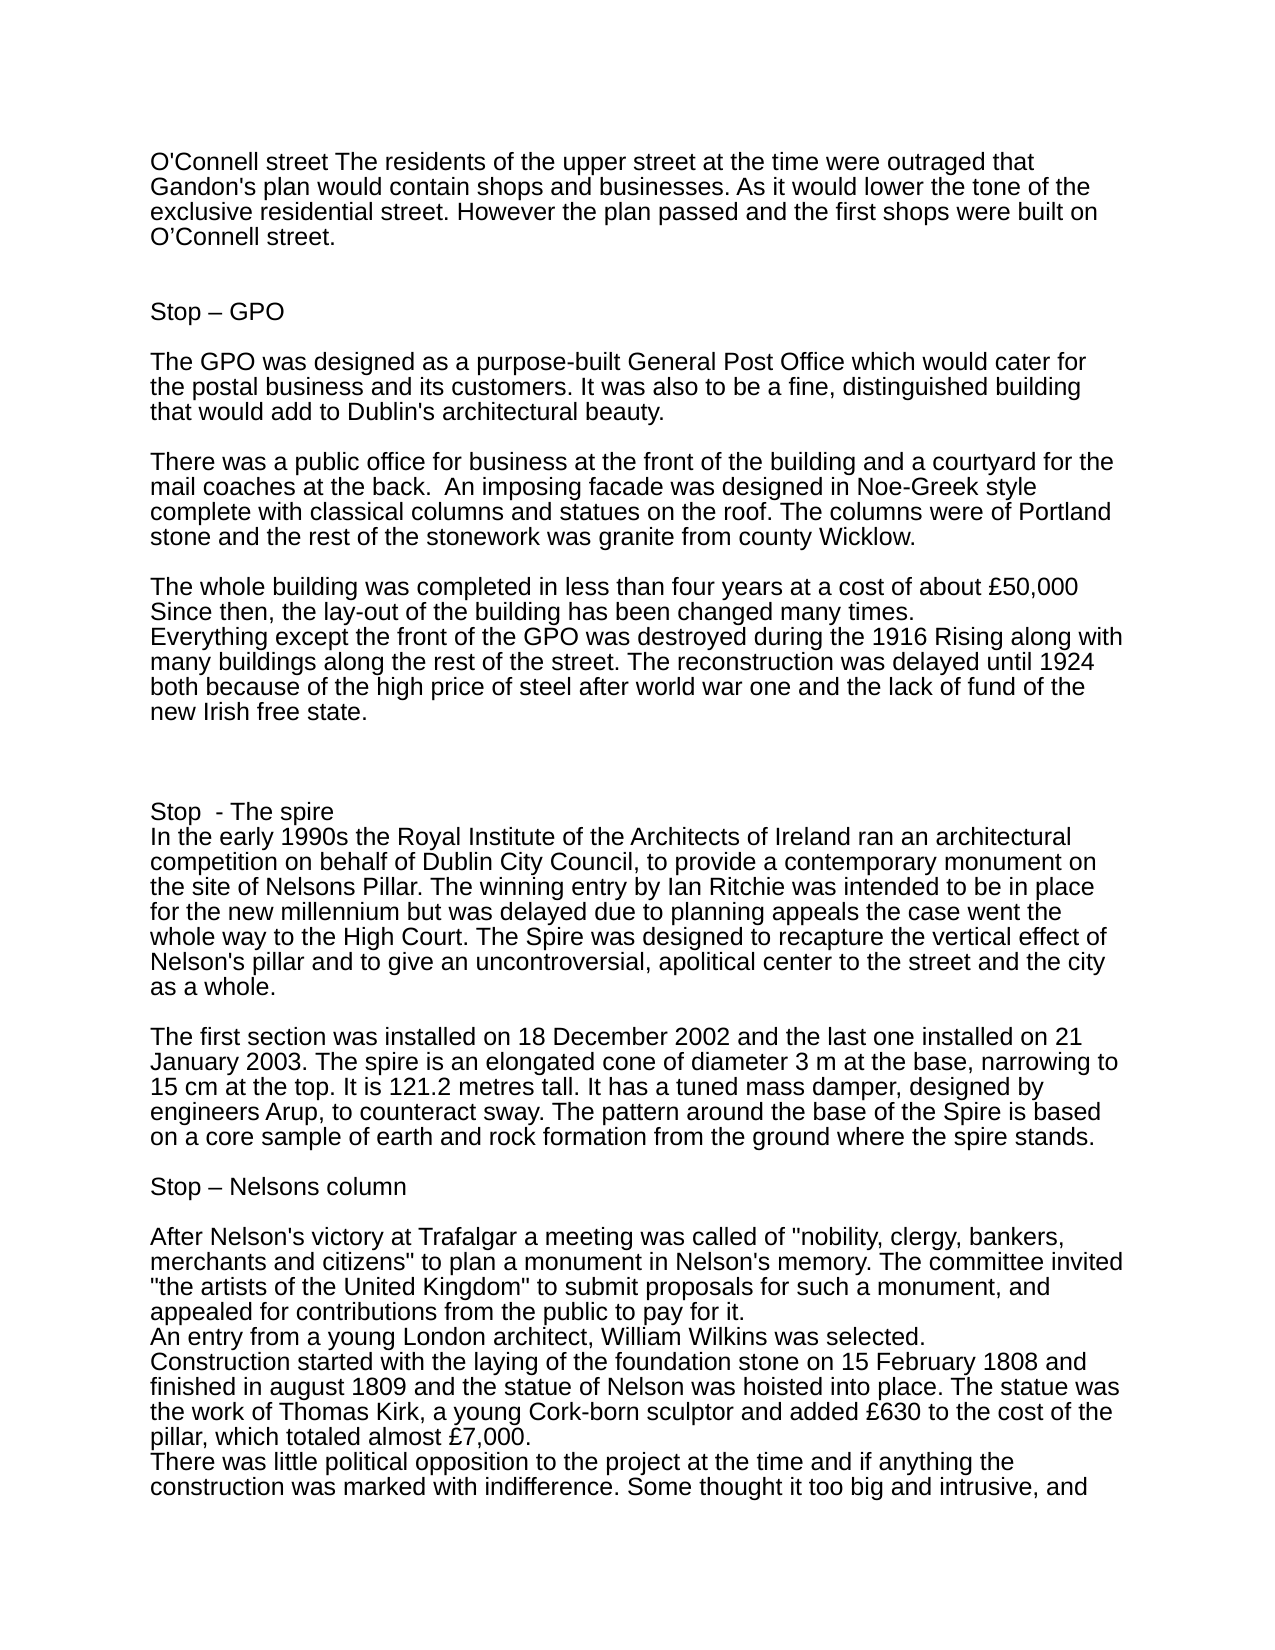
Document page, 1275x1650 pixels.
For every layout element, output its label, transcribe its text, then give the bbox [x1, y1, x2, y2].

text There was a public office for business at the front of the building and a courtyard for the mail coaches at the back. An imposing facade was designed in Noe-Greek style complete with classical columns and statues on the roof. The columns were of Portland stone and the rest of the stonework was granite from county Wicklow. [150, 450, 1125, 550]
text Stop – GPO [150, 300, 1125, 325]
text Stop – Nelsons column [150, 1175, 1125, 1200]
text An entry from a young London architect, William Wilkins was selected. [150, 1325, 1125, 1350]
text Construction started with the laying of the foundation stone on 15 February 1808 and finished in august 1809 and the statue of Nelson was hoisted into place. The statue was the work of Thomas Kirk, a young Cork-born sculptor and added £630 to the cost of the pillar, which totaled almost £7,000. [150, 1350, 1125, 1450]
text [150, 1450, 1125, 1500]
text The whole building was completed in less than four years at a cost of about £50,000 Since then, the lay-out of the building has been changed many times. [150, 575, 1125, 625]
text The GPO was designed as a purpose-built General Post Office which would cater for the postal business and its customers. It was also to be a fine, distinguished building that would add to Dublin's architectural beauty. [150, 350, 1125, 425]
text Everything except the front of the GPO was destroyed during the 1916 Rising along with many buildings along the rest of the street. The reconstruction was delayed until 1924 both because of the high price of steel after world war one and the lack of fund of the new Irish free state. [150, 625, 1125, 725]
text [150, 150, 1125, 250]
text In the early 1990s the Royal Institute of the Architects of Ireland ran an architectural competition on behalf of Dublin City Council, to provide a contemporary monument on the site of Nelsons Pillar. The winning entry by Ian Ritchie was intended to be in place for the new millennium but was delayed due to planning appeals the case went the whole way to the High Court. The Spire was designed to recapture the vertical effect of Nelson's pillar and to give an uncontroversial, apolitical center to the street and the city as a whole. [150, 825, 1125, 1000]
text Stop - The spire [150, 800, 1125, 825]
text The first section was installed on 18 December 2002 and the last one installed on 21 January 2003. The spire is an elongated cone of diameter 3 m at the base, narrowing to 15 cm at the top. It is 121.2 metres tall. It has a tuned mass damper, designed by engineers Arup, to counteract sway. The pattern around the base of the Spire is based on a core sample of earth and rock formation from the ground where the spire stands. [150, 1025, 1125, 1150]
text After Nelson's victory at Trafalgar a meeting was called of "nobility, clergy, bankers, merchants and citizens" to plan a monument in Nelson's memory. The committee invited "the artists of the United Kingdom" to submit proposals for such a monument, and appealed for contributions from the public to pay for it. [150, 1225, 1125, 1325]
